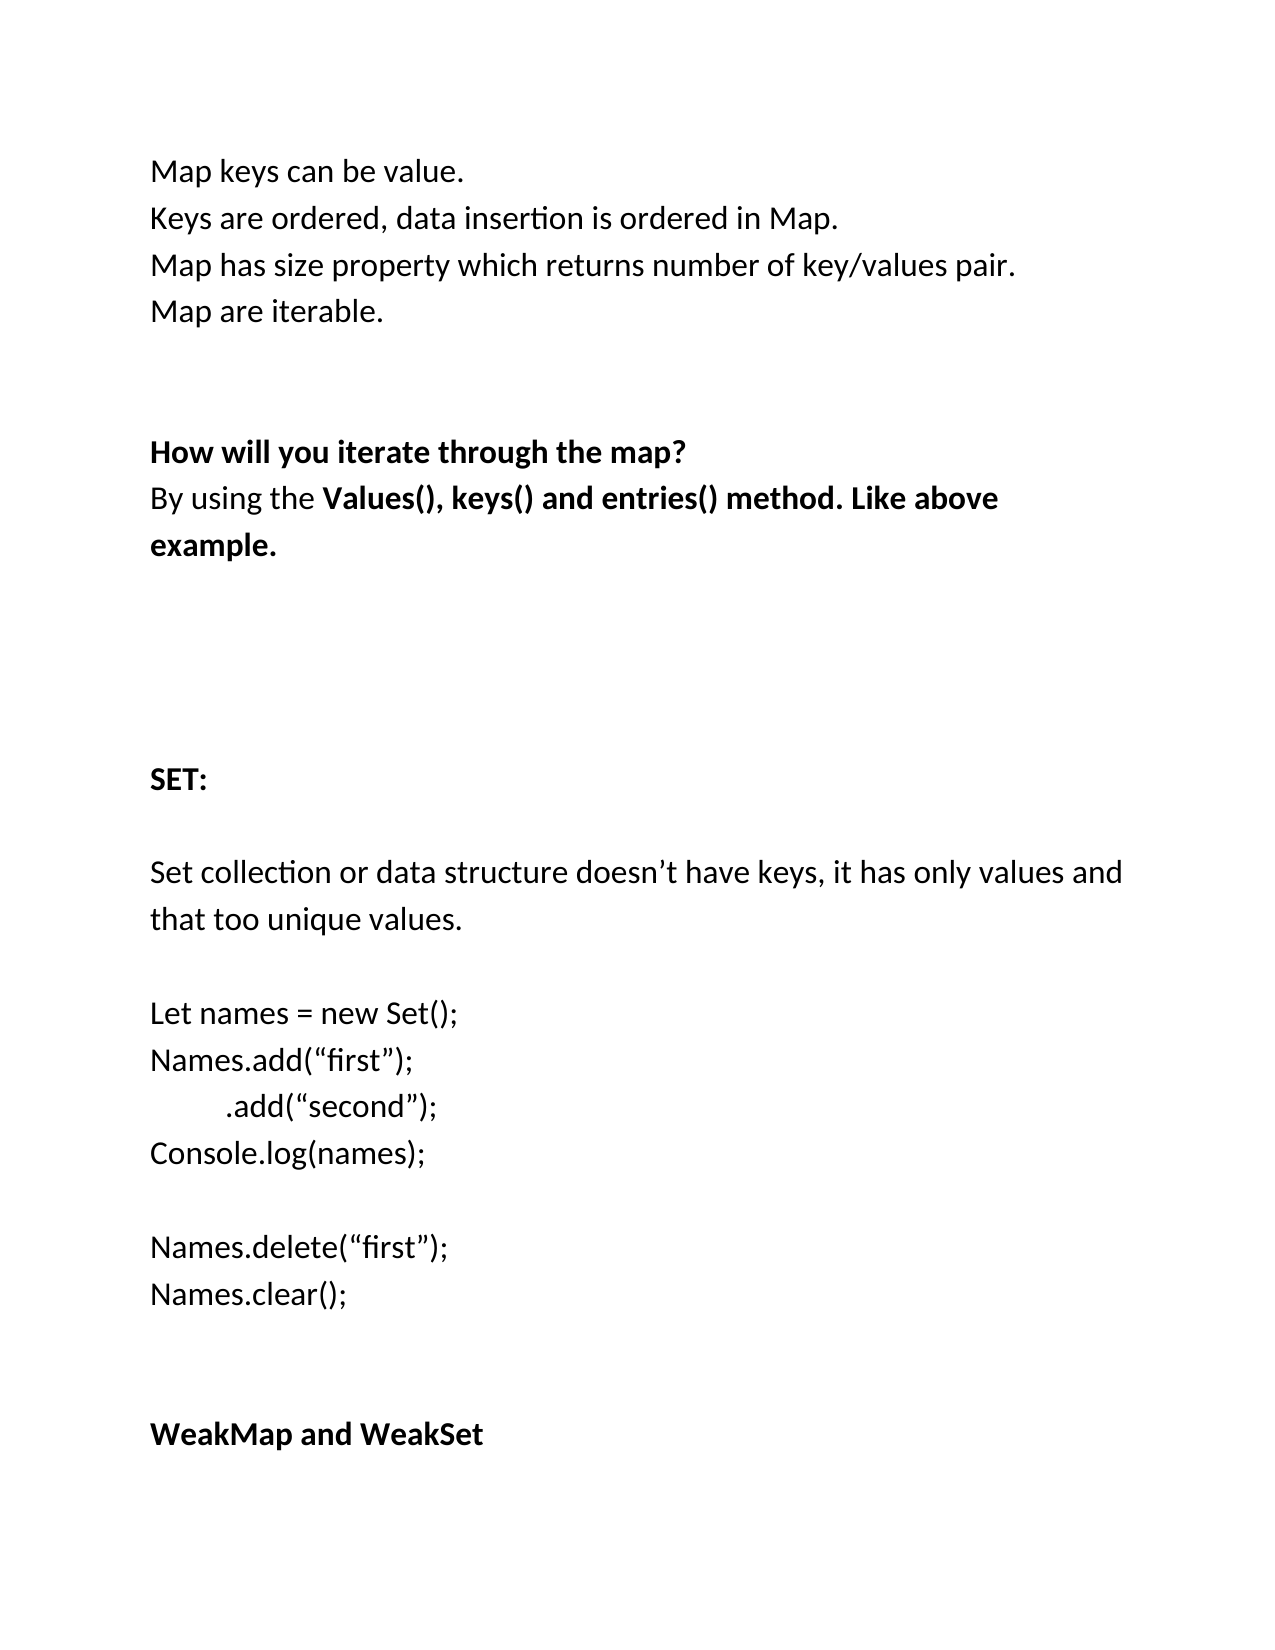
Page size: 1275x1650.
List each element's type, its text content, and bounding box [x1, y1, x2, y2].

text Names.add(“first”); [150, 1039, 1125, 1079]
text WeakMap and WeakSet [150, 1413, 1125, 1453]
text Set collection or data structure doesn’t have keys, it has only values and that too unique values. [150, 852, 1125, 939]
text SET: [150, 758, 1125, 799]
text Names.delete(“first”); [150, 1226, 1125, 1266]
text How will you iterate through the map? [150, 431, 1125, 471]
text By using the Values(), keys() and entries() method. Like above example. [150, 477, 1125, 565]
text Names.clear(); [150, 1272, 1125, 1313]
text Console.log(names); [150, 1132, 1125, 1173]
text Map are iterable. [150, 290, 1125, 331]
text .add(“second”); [150, 1085, 1125, 1126]
text Let names = new Set(); [150, 992, 1125, 1033]
text Map has size property which returns number of key/values pair. [150, 243, 1125, 284]
text Keys are ordered, data insertion is ordered in Map. [150, 197, 1125, 237]
text Map keys can be value. [150, 150, 1125, 191]
